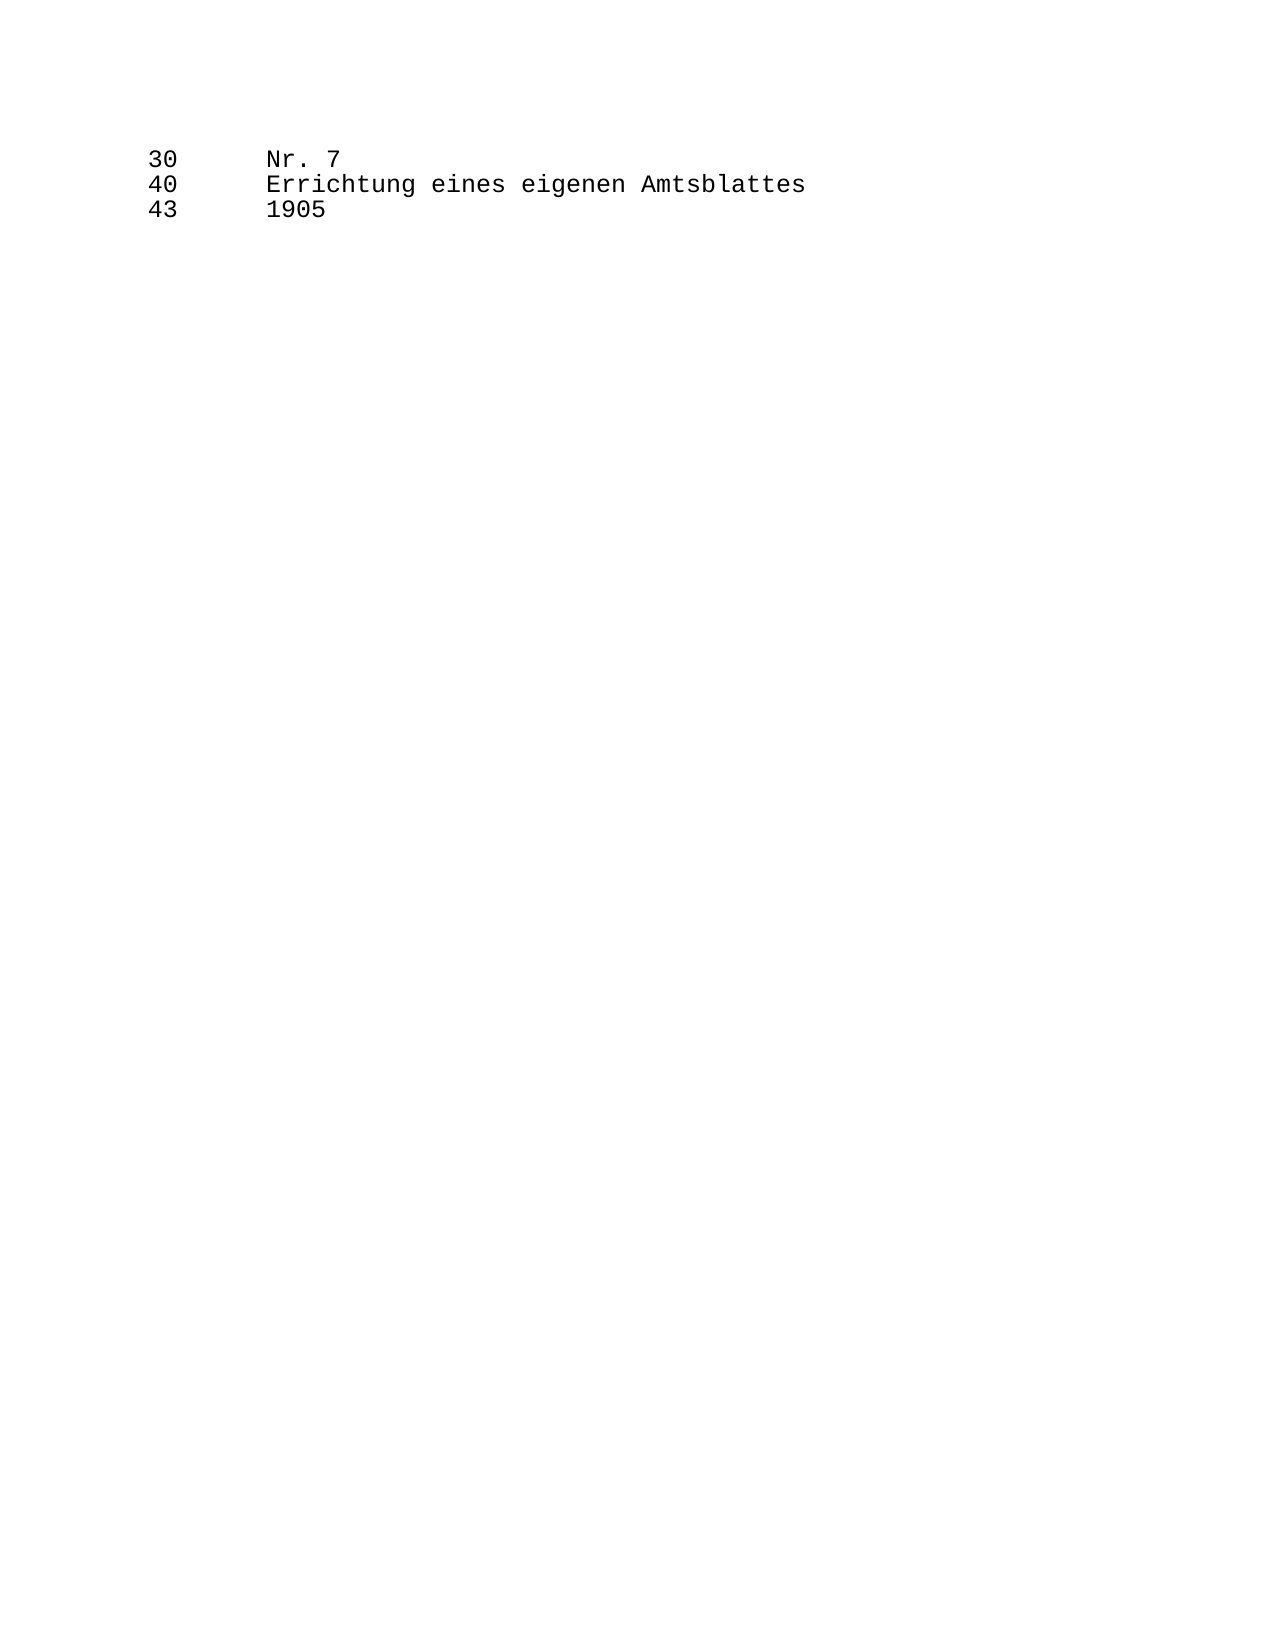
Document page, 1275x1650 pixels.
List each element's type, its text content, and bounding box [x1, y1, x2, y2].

text 43 1905 [148, 198, 1127, 223]
text 30 Nr. 7 [148, 148, 1127, 173]
text 40 s[2{Errichtung} eines eigenen 1{Amtsblatt}]ses [148, 173, 1127, 198]
